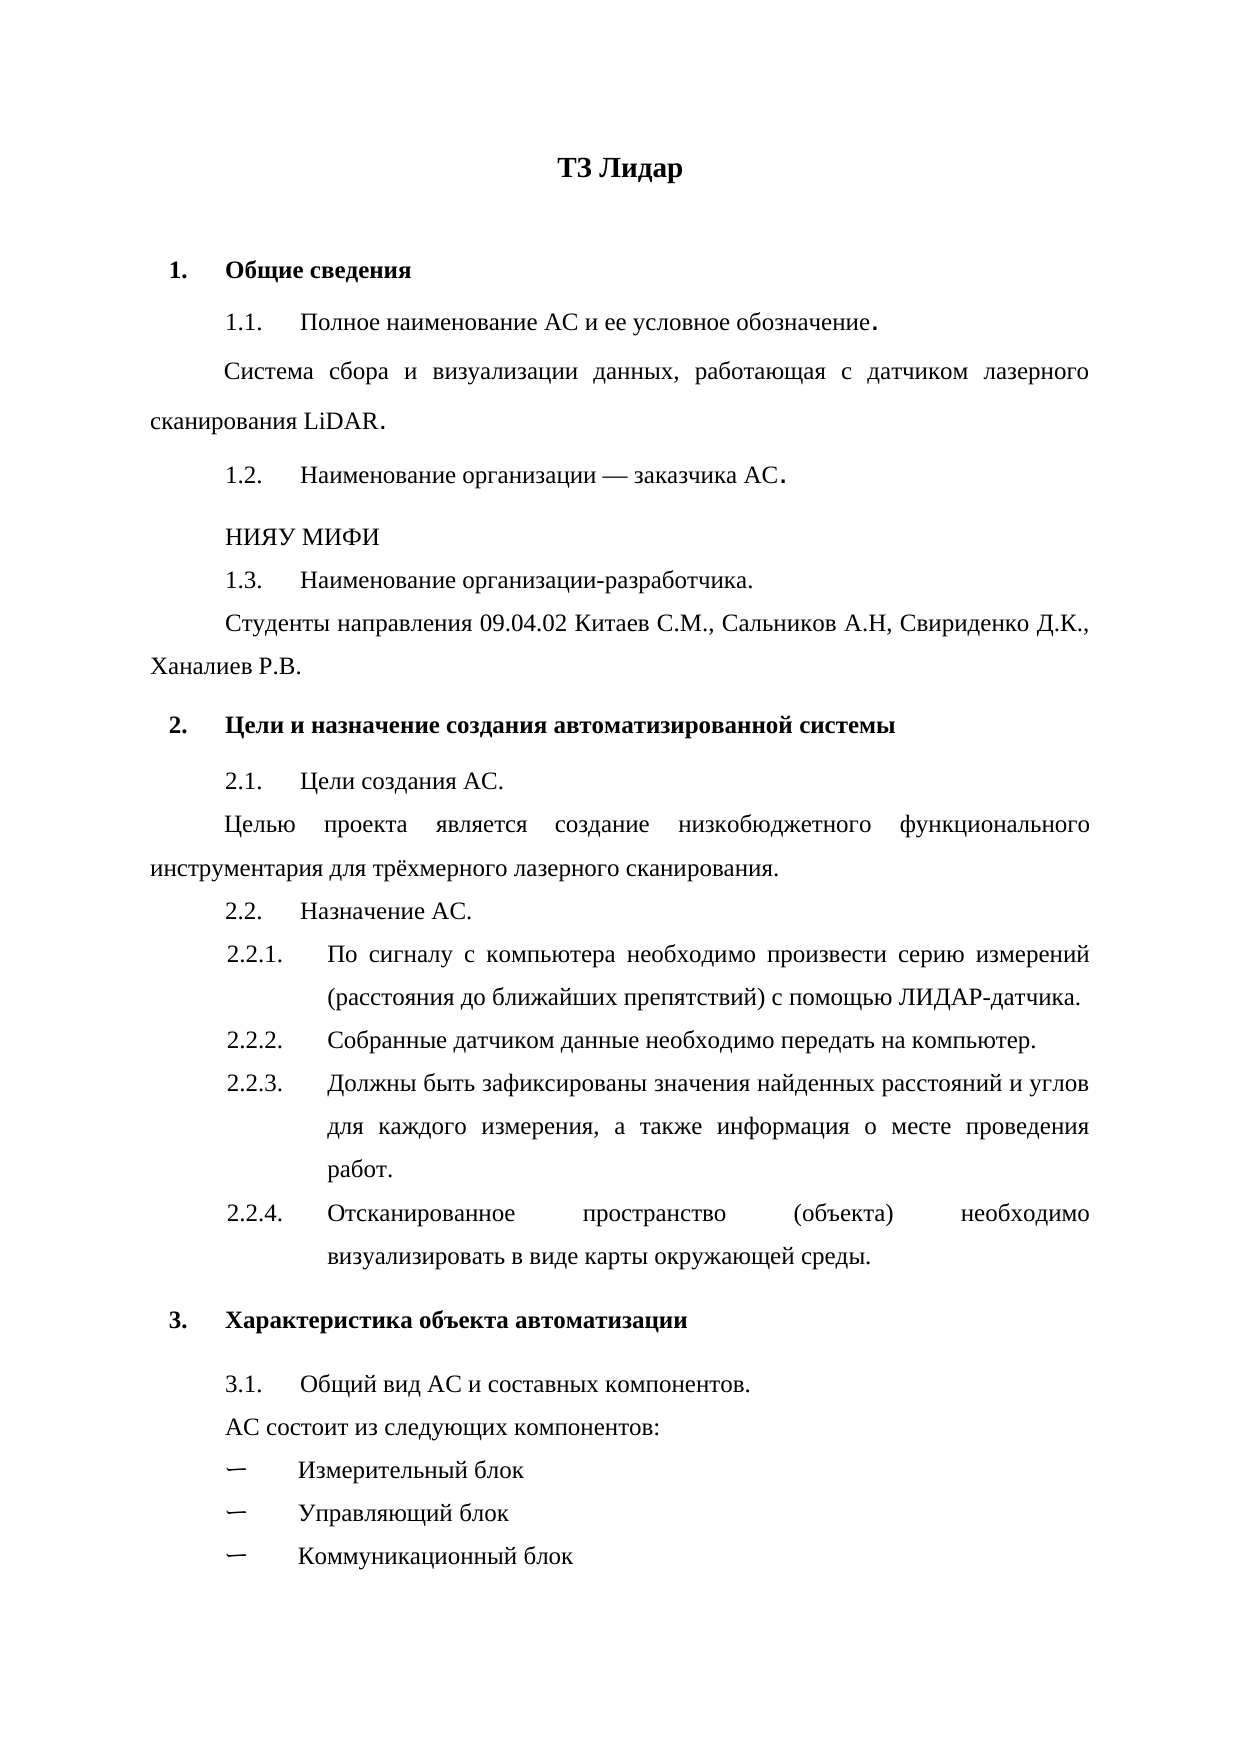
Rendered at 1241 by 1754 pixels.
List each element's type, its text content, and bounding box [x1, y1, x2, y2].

subtitle Цели и назначение создания автоматизированной системы [187, 694, 1090, 742]
list По сигналу с компьютера необходимо произвести серию измерений (расстояния до ближайших препятствий) с помощью ЛИДАР-датчика. [283, 939, 1090, 1011]
subtitle Общие сведения [187, 255, 1090, 284]
text АС состоит из следующих компонентов: [150, 1412, 1090, 1441]
subtitle Общий вид АС и составных компонентов. [262, 1369, 1090, 1397]
subtitle ТЗ Лидар [150, 150, 1090, 183]
text Студенты направления 09.04.02 Китаев С.М., Сальников А.Н, Свириденко Д.К., Ханалиев Р.В. [150, 608, 1090, 680]
list Измерительный блок [224, 1455, 1090, 1484]
subtitle Полное наименование АС и ее условное обозначение. [262, 298, 1090, 337]
subtitle Характеристика объекта автоматизации [187, 1305, 1090, 1333]
list Собранные датчиком данные необходимо передать на компьютер. [283, 1025, 1090, 1054]
subtitle Наименование организации-разработчика. [262, 565, 1090, 594]
text НИЯУ МИФИ [150, 522, 1090, 551]
subtitle Наименование организации — заказчика АС. [262, 452, 1090, 490]
subtitle Цели создания АС. [262, 766, 1090, 795]
list Управляющий блок [224, 1498, 1090, 1527]
text Система сбора и визуализации данных, работающая с датчиком лазерного сканирования LiDAR. [150, 356, 1090, 435]
list Должны быть зафиксированы значения найденных расстояний и углов для каждого измерения, а также информация о месте проведения работ. [283, 1068, 1090, 1183]
list Отсканированное пространство (объекта) необходимо визуализировать в виде карты окружающей среды. [283, 1198, 1090, 1269]
subtitle Назначение АС. [262, 896, 1090, 924]
text Целью проекта является создание низкобюджетного функционального инструментария для трёхмерного лазерного сканирования. [150, 809, 1090, 881]
list Коммуникационный блок [224, 1541, 1090, 1570]
